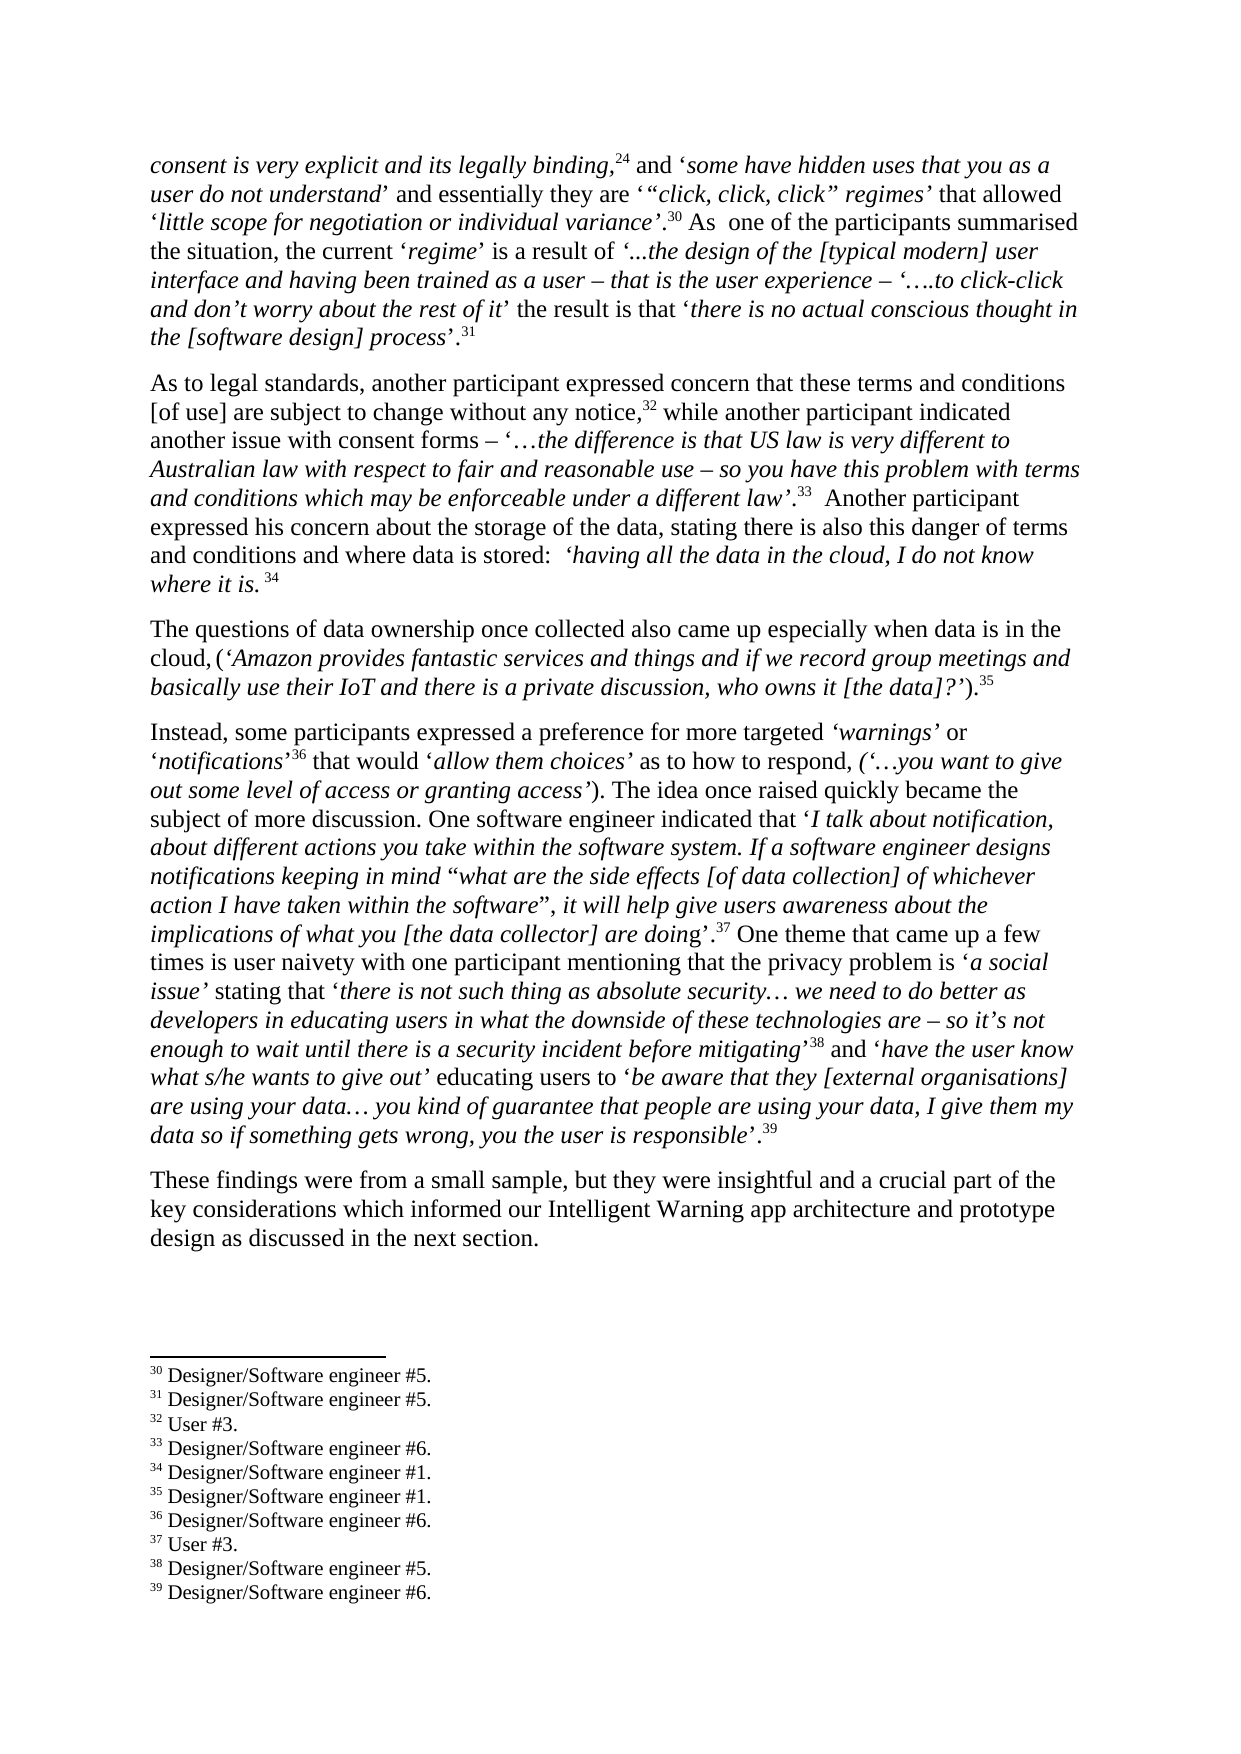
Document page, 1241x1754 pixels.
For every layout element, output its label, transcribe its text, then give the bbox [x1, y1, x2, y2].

text The questions of data ownership once collected also came up especially when data is in the cloud, (‘Amazon provides fantastic services and things and if we record group meetings and basically use their IoT and there is a private discussion, who owns it [the data]?’). [150, 614, 1090, 701]
text As to legal standards, another participant expressed concern that these terms and conditions [of use] are subject to change without any notice, while another participant indicated another issue with consent forms – ‘…the difference is that US law is very different to Australian law with respect to fair and reasonable use – so you have this problem with terms and conditions which may be enforceable under a different law’. Another participant expressed his concern about the storage of the data, stating there is also this danger of terms and conditions and where data is stored: ‘having all the data in the cloud, I do not know where it is. [150, 368, 1090, 598]
text Instead, some participants expressed a preference for more targeted ‘warnings’ or ‘notifications’ that would ‘allow them choices’ as to how to respond, (‘…you want to give out some level of access or granting access’). The idea once raised quickly became the subject of more discussion. One software engineer indicated that ‘I talk about notification, about different actions you take within the software system. If a software engineer designs notifications keeping in mind “what are the side effects [of data collection] of whichever action I have taken within the software”, it will help give users awareness about the implications of what you [the data collector] are doing’. One theme that came up a few times is user naivety with one participant mentioning that the privacy problem is ‘a social issue’ stating that ‘there is not such thing as absolute security… we need to do better as developers in educating users in what the downside of these technologies are – so it’s not enough to wait until there is a security incident before mitigating’ and ‘have the user know what s/he wants to give out’ educating users to ‘be aware that they [external organisations] are using your data… you kind of guarantee that people are using your data, I give them my data so if something gets wrong, you the user is responsible’. [150, 717, 1090, 1149]
